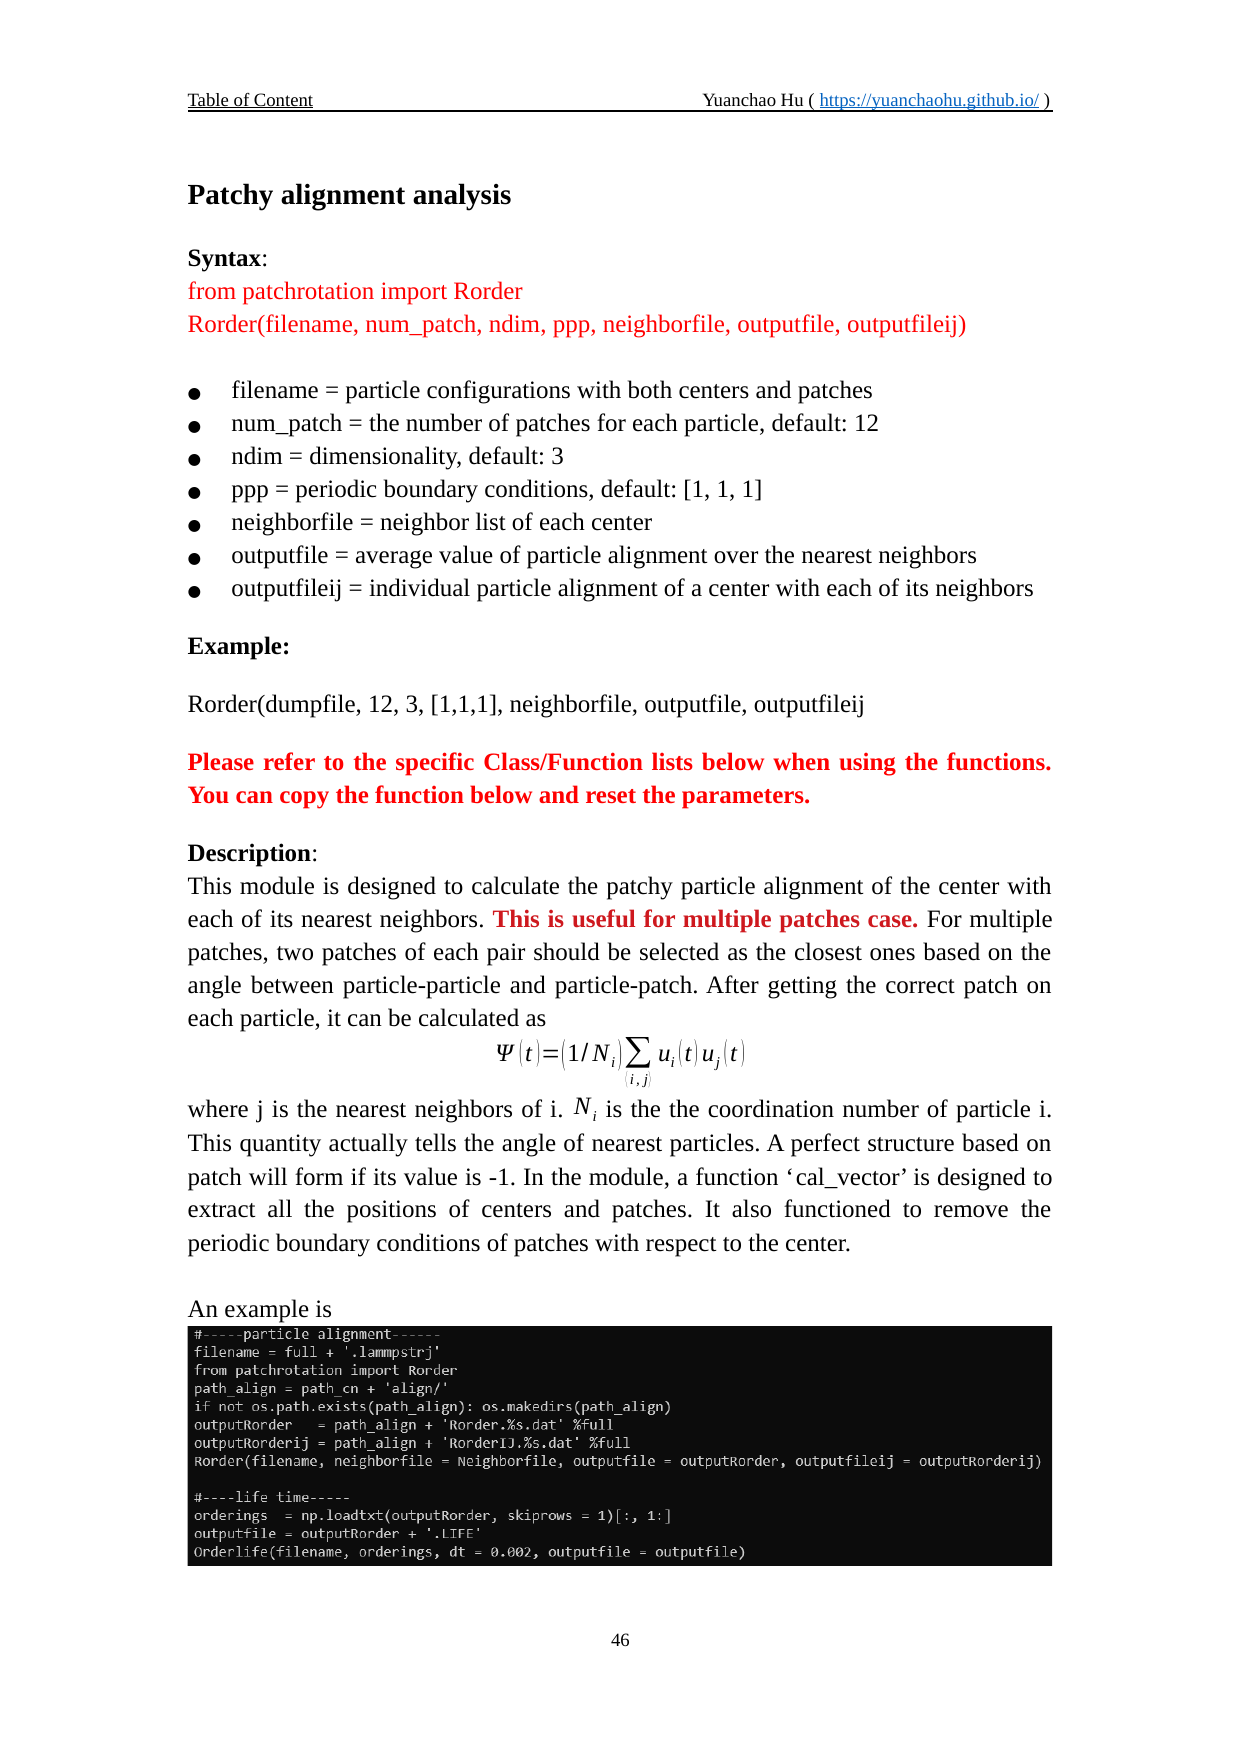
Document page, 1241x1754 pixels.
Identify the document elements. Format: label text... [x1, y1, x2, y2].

text Rorder(dumpfile, 12, 3, [1,1,1], neighborfile, outputfile, outputfileij [187, 689, 1053, 718]
list outputfile = average value of particle alignment over the nearest neighbors [187, 540, 1053, 569]
text from patchrotation import Rorder [187, 276, 1053, 304]
list num_patch = the number of patches for each particle, default: 12 [187, 408, 1053, 437]
text Syntax: [187, 243, 1053, 271]
list ppp = periodic boundary conditions, default: [1, 1, 1] [187, 474, 1053, 503]
list neighborfile = neighbor list of each center [187, 507, 1053, 536]
text This module is designed to calculate the patchy particle alignment of the center with each of its nearest neighbors. This is useful for multiple patches case. For multiple patches, two patches of each pair should be selected as the closest ones based on the angle between particle-particle and particle-patch. After getting the correct patch on each particle, it can be calculated as [187, 871, 1053, 1032]
text Please refer to the specific Class/Function lists below when using the functions. You can copy the function below and reset the parameters. [187, 747, 1053, 809]
list filename = particle configurations with both centers and patches [187, 375, 1053, 403]
subtitle Patchy alignment analysis [187, 177, 1053, 211]
picture [187, 1326, 1053, 1566]
list ndim = dimensionality, default: 3 [187, 441, 1053, 469]
text Rorder(filename, num_patch, ndim, ppp, neighborfile, outputfile, outputfileij) [187, 309, 1053, 337]
text An example is [187, 1294, 1053, 1322]
list outputfileij = individual particle alignment of a center with each of its neighbors [187, 573, 1053, 602]
text Example: [187, 631, 1053, 660]
text Description: [187, 838, 1053, 867]
text where j is the nearest neighbors of i. is the the coordination number of particle i. This quantity actually tells the angle of nearest particles. A perfect structure based on patch will form if its value is -1. In the module, a function ‘cal_vector’ is designed to extract all the positions of centers and patches. It also functioned to remove the periodic boundary conditions of patches with respect to the center. [187, 1093, 1053, 1256]
